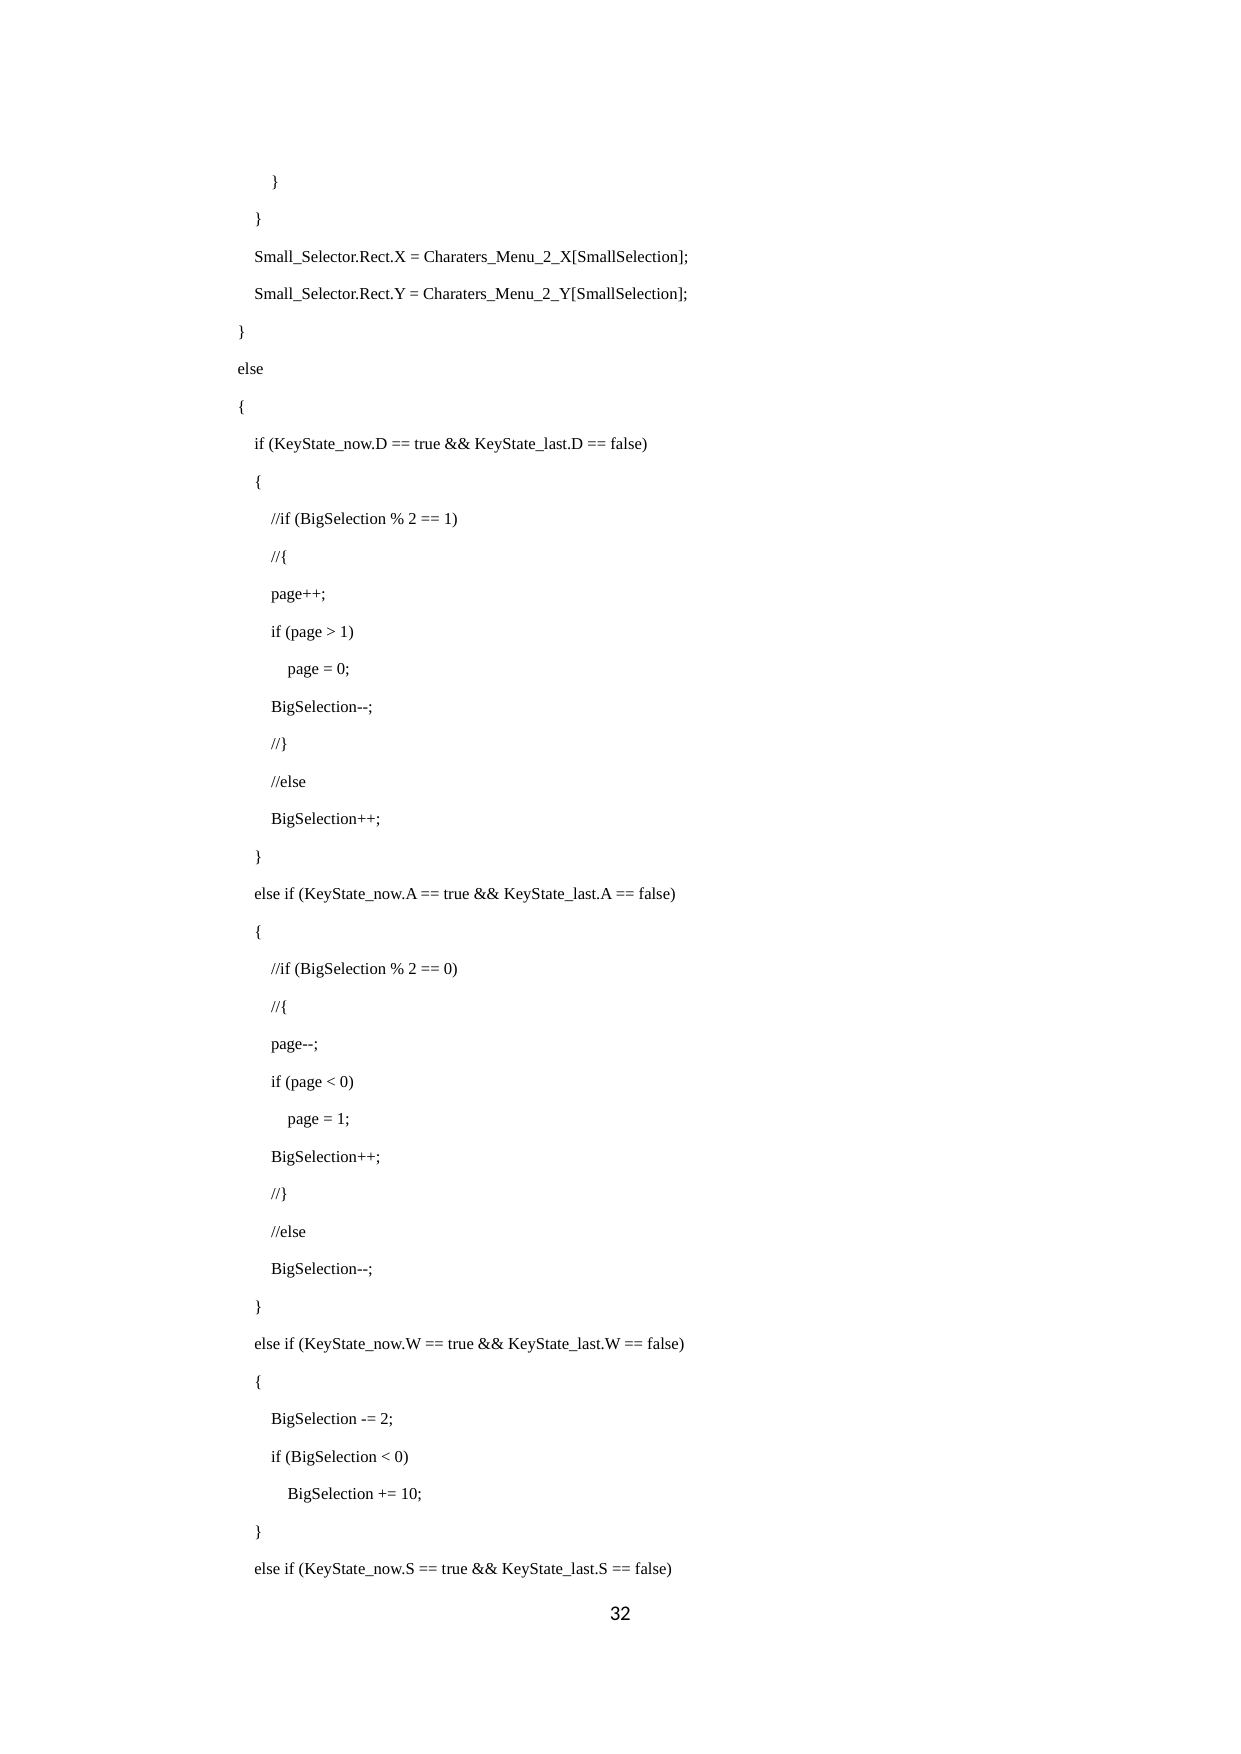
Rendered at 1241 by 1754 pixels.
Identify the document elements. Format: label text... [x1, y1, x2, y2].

text page = 0; [187, 650, 1053, 687]
text BigSelection -= 2; [187, 1400, 1053, 1437]
text //else [187, 762, 1053, 800]
text //else [187, 1212, 1053, 1250]
text BigSelection--; [187, 1250, 1053, 1287]
text BigSelection++; [187, 800, 1053, 837]
text page = 1; [187, 1100, 1053, 1137]
text else if (KeyState_now.A == true && KeyState_last.A == false) [187, 875, 1053, 912]
text BigSelection += 10; [187, 1475, 1053, 1512]
text //if (BigSelection % 2 == 0) [187, 950, 1053, 987]
text //} [187, 725, 1053, 762]
text Small_Selector.Rect.X = Charaters_Menu_2_X[SmallSelection]; [187, 237, 1053, 275]
text //if (BigSelection % 2 == 1) [187, 500, 1053, 537]
text BigSelection++; [187, 1137, 1053, 1175]
text } [187, 162, 1053, 200]
text page++; [187, 575, 1053, 612]
text { [187, 462, 1053, 500]
text else [187, 350, 1053, 387]
text } [187, 1287, 1053, 1325]
text } [187, 837, 1053, 875]
text if (KeyState_now.D == true && KeyState_last.D == false) [187, 425, 1053, 462]
text { [187, 912, 1053, 950]
text //{ [187, 537, 1053, 575]
text else if (KeyState_now.W == true && KeyState_last.W == false) [187, 1325, 1053, 1362]
text //} [187, 1175, 1053, 1212]
text } [187, 1512, 1053, 1550]
text //{ [187, 987, 1053, 1025]
text } [187, 200, 1053, 237]
text if (page > 1) [187, 612, 1053, 650]
text page--; [187, 1025, 1053, 1062]
text } [187, 312, 1053, 350]
text else if (KeyState_now.S == true && KeyState_last.S == false) [187, 1550, 1053, 1587]
text if (page < 0) [187, 1062, 1053, 1100]
text if (BigSelection < 0) [187, 1437, 1053, 1475]
text { [187, 1362, 1053, 1400]
text Small_Selector.Rect.Y = Charaters_Menu_2_Y[SmallSelection]; [187, 275, 1053, 312]
text { [187, 387, 1053, 425]
text BigSelection--; [187, 687, 1053, 725]
